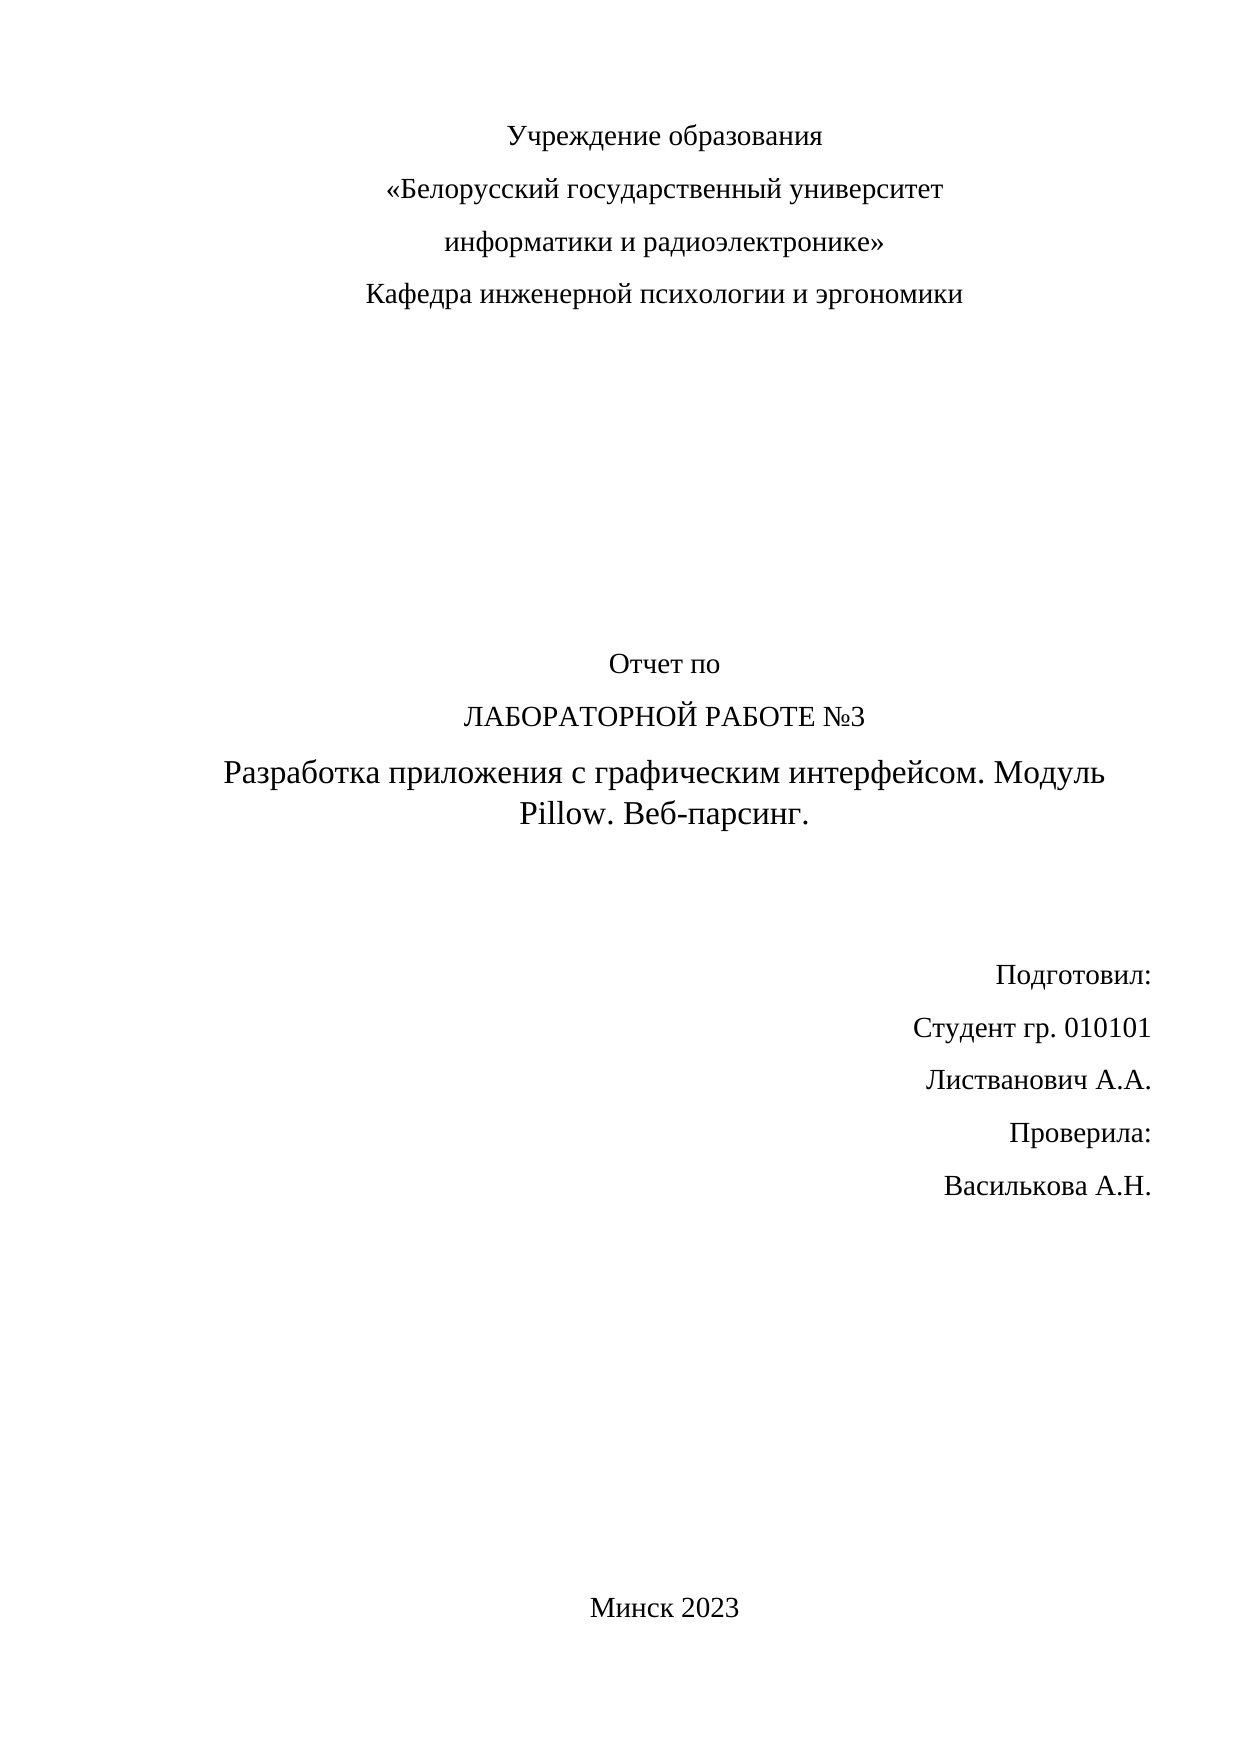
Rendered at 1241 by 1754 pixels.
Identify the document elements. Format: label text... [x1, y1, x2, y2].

text ЛАБОРАТОРНОЙ РАБОТЕ №3 [177, 699, 1152, 733]
text Учреждение образования [177, 118, 1152, 152]
text Отчет по [177, 646, 1152, 680]
text Разработка приложения с графическим интерфейсом. Модуль Pillow. Веб-парсинг. [177, 752, 1152, 832]
text Кафедра инженерной психологии и эргономики [177, 277, 1152, 310]
text Минск 2023 [177, 1591, 1152, 1624]
text Листванович А.А. [177, 1062, 1152, 1096]
text Студент гр. 010101 [177, 1010, 1152, 1043]
text Василькова А.Н. [177, 1168, 1152, 1202]
text Проверила: [177, 1115, 1152, 1149]
text информатики и радиоэлектронике» [177, 224, 1152, 257]
text «Белорусский государственный университет [177, 171, 1152, 204]
text Подготовил: [177, 957, 1152, 990]
